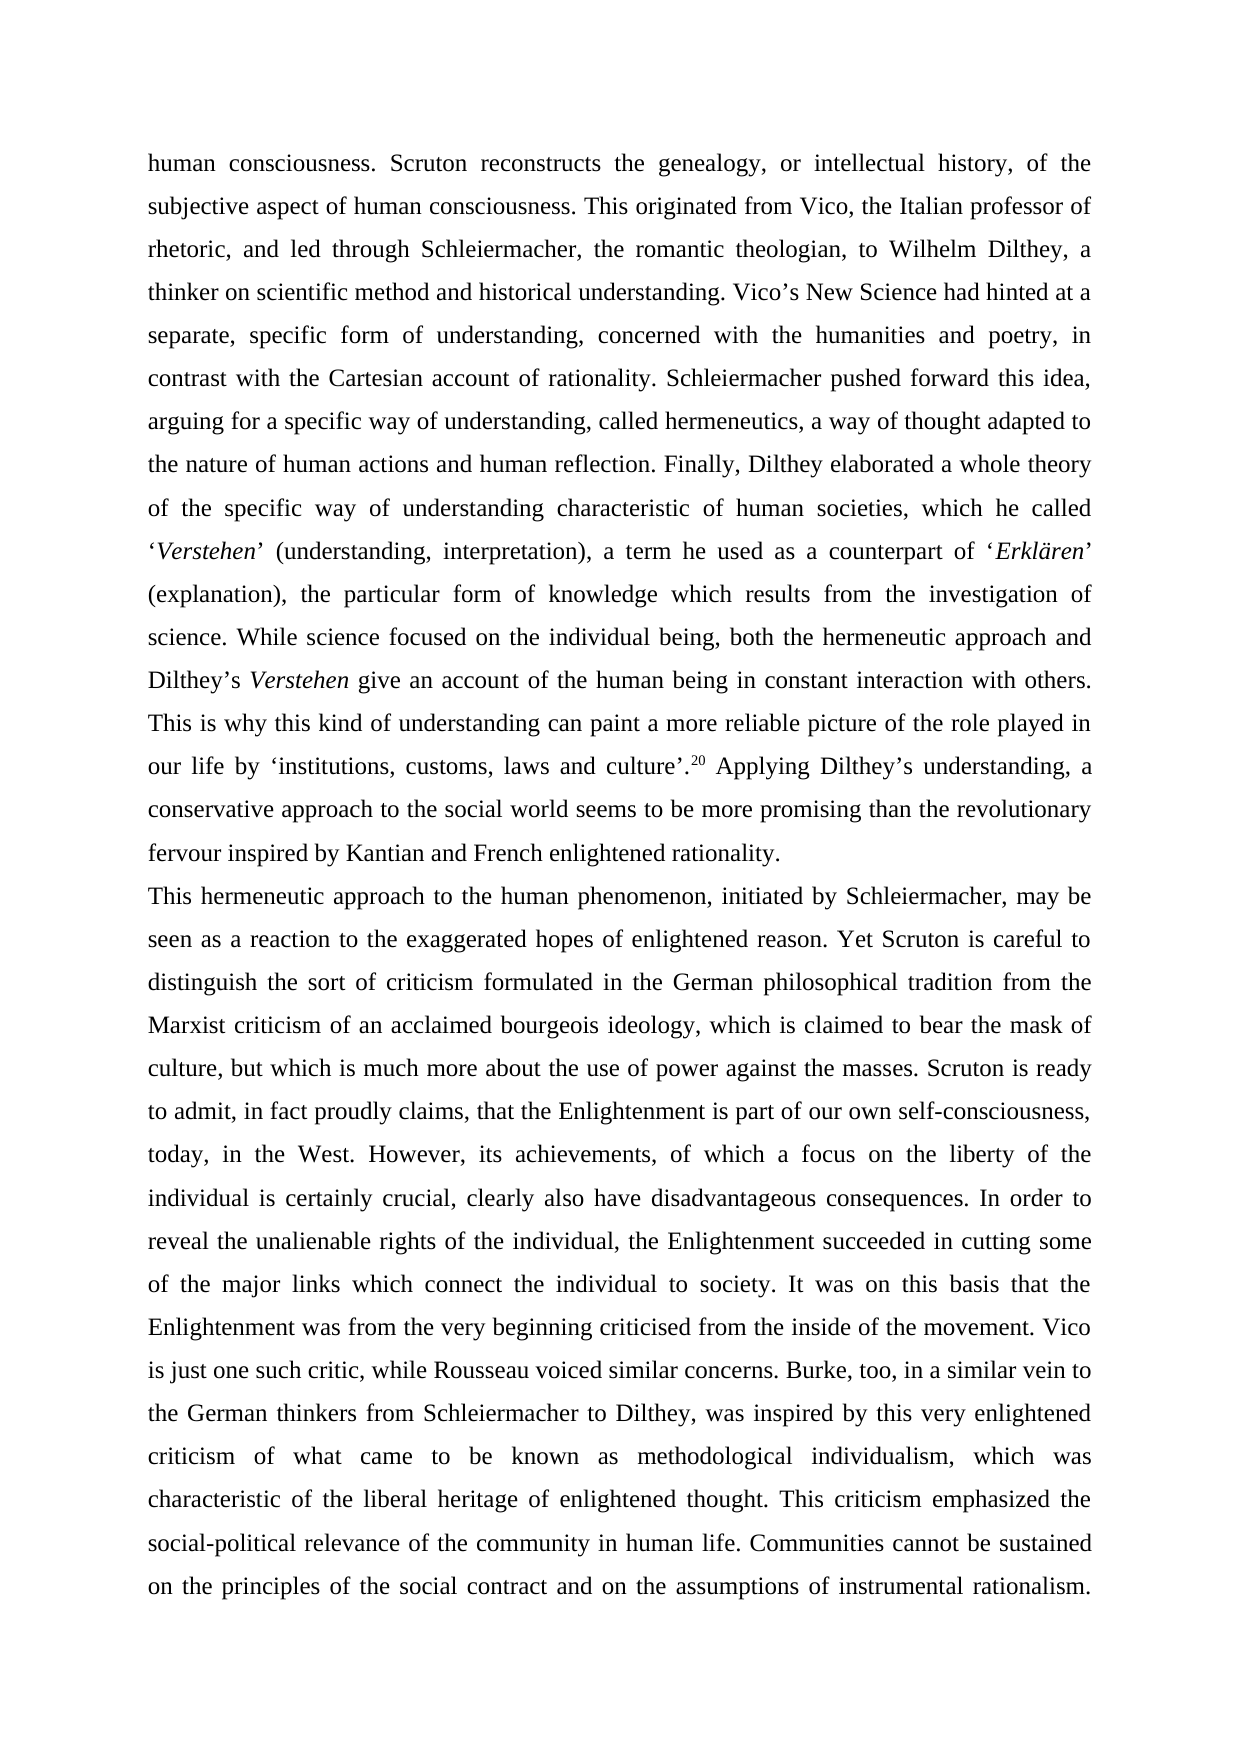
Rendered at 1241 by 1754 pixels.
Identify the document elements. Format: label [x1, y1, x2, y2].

text [148, 148, 1093, 866]
text [148, 881, 1093, 1599]
